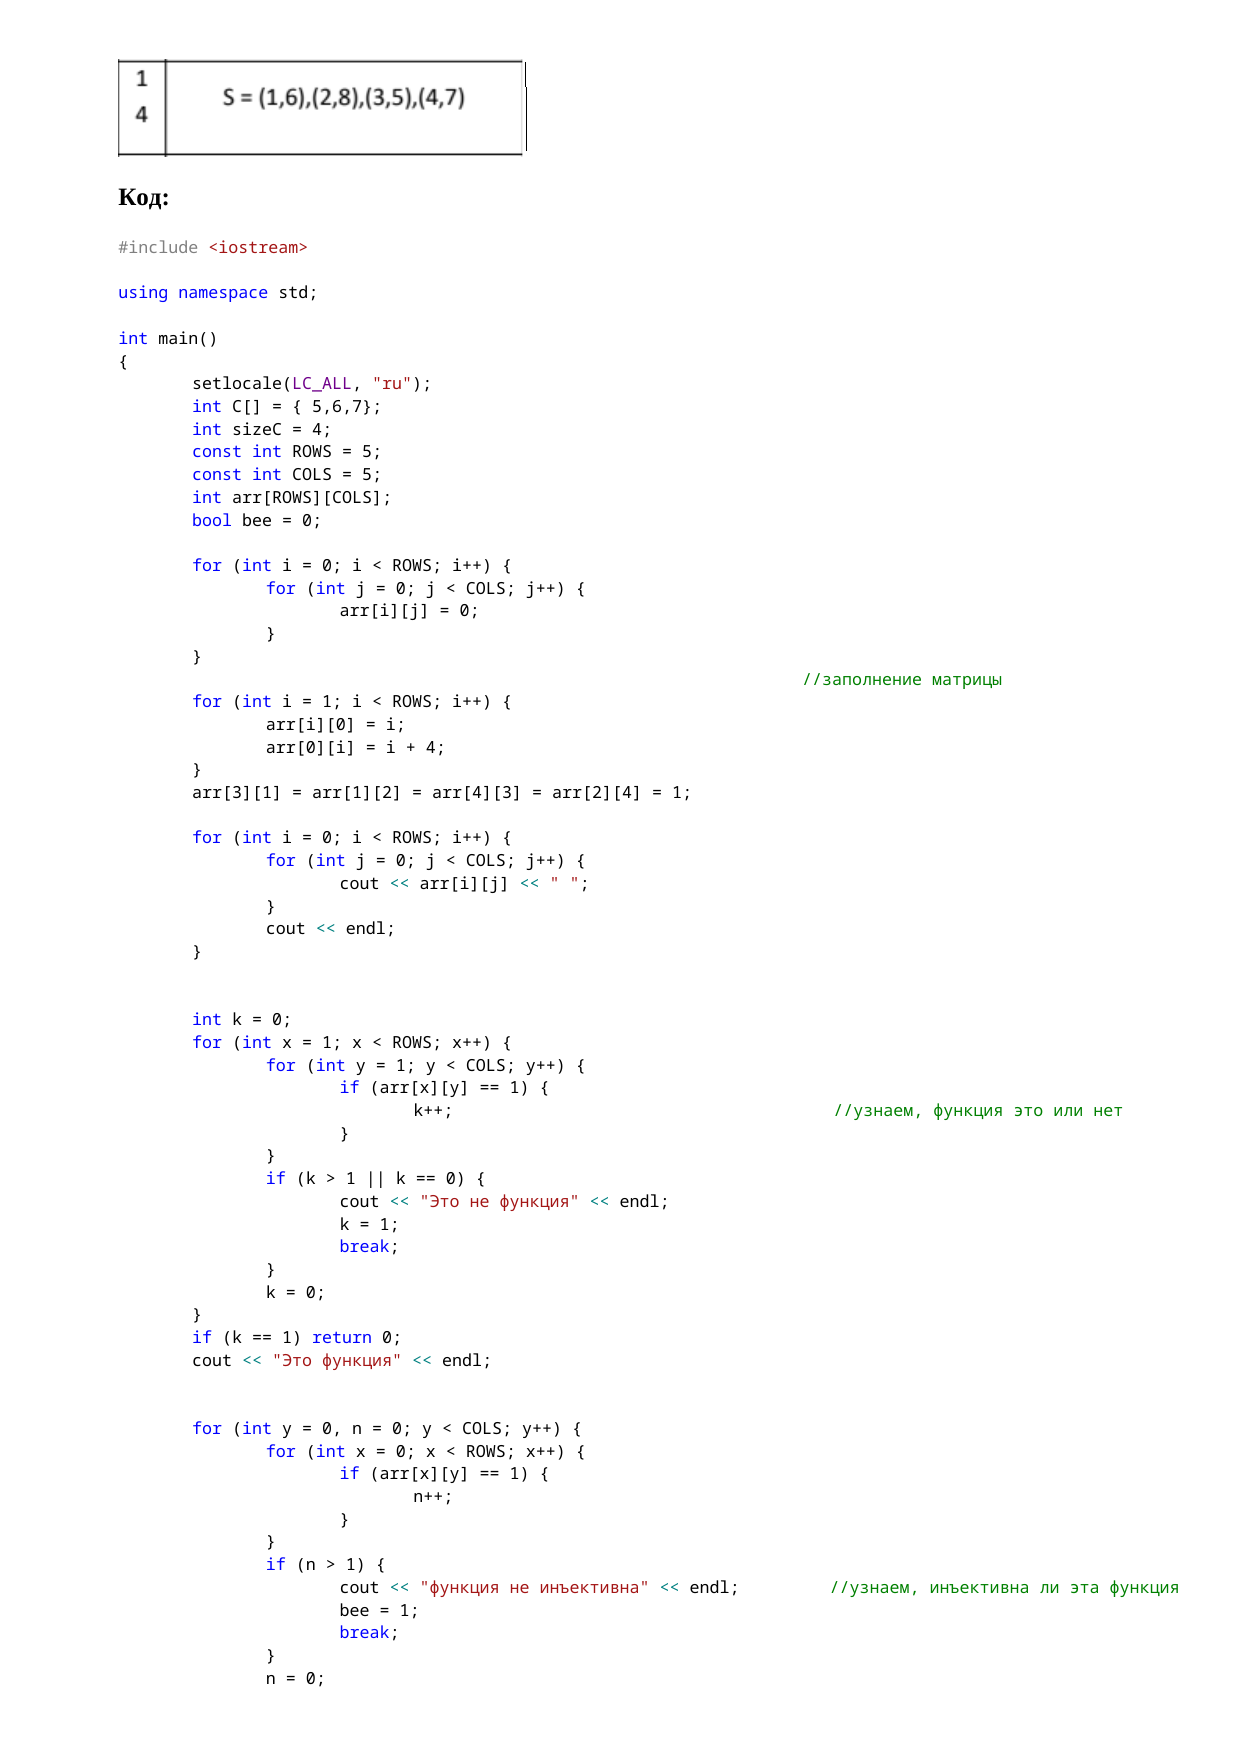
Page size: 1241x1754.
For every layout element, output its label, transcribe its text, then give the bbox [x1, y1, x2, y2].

text arr[i][0] = i; [118, 713, 1181, 735]
text int k = 0; [118, 1008, 1181, 1031]
text arr[3][1] = arr[1][2] = arr[4][3] = arr[2][4] = 1; [118, 781, 1181, 803]
text k = 0; [118, 1280, 1181, 1303]
text if (arr[x][y] == 1) { [118, 1462, 1181, 1485]
text cout << "функция не инъективна" << endl; //узнаем, инъективна ли эта функция [118, 1576, 1181, 1598]
text k = 1; [118, 1212, 1181, 1235]
text cout << arr[i][j] << " "; [118, 872, 1181, 894]
text break; [118, 1621, 1181, 1644]
text n = 0; [118, 1666, 1181, 1689]
text for (int y = 0, n = 0; y < COLS; y++) { [118, 1417, 1181, 1439]
text for (int x = 1; x < ROWS; x++) { [118, 1031, 1181, 1053]
text } [118, 1121, 1181, 1144]
text for (int i = 0; i < ROWS; i++) { [118, 554, 1181, 576]
text } [118, 1644, 1181, 1666]
text cout << endl; [118, 917, 1181, 940]
text #include <iostream> [118, 236, 1181, 258]
text for (int i = 0; i < ROWS; i++) { [118, 826, 1181, 849]
text //заполнение матрицы [118, 667, 1181, 690]
text cout << "Это функция" << endl; [118, 1348, 1181, 1371]
text } [118, 1144, 1181, 1167]
text break; [118, 1235, 1181, 1258]
text } [118, 622, 1181, 644]
text bee = 1; [118, 1598, 1181, 1621]
text } [118, 1530, 1181, 1553]
text if (k > 1 || k == 0) { [118, 1167, 1181, 1189]
text k++; //узнаем, функция это или нет [118, 1099, 1181, 1121]
text for (int j = 0; j < COLS; j++) { [118, 849, 1181, 872]
text int C[] = { 5,6,7}; [118, 395, 1181, 417]
text { [118, 349, 1181, 372]
picture [118, 59, 523, 157]
text } [118, 894, 1181, 917]
text int main() [118, 327, 1181, 349]
text const int ROWS = 5; [118, 440, 1181, 463]
text } [118, 1258, 1181, 1280]
text } [118, 1507, 1181, 1530]
text arr[i][j] = 0; [118, 599, 1181, 622]
text } [118, 644, 1181, 667]
text } [118, 940, 1181, 962]
text } [118, 1303, 1181, 1326]
text const int COLS = 5; [118, 463, 1181, 486]
text int arr[ROWS][COLS]; [118, 486, 1181, 508]
text setlocale(LC_ALL, "ru"); [118, 372, 1181, 395]
text Код: [118, 182, 1181, 211]
text bool bee = 0; [118, 508, 1181, 531]
text cout << "Это не функция" << endl; [118, 1189, 1181, 1212]
text for (int j = 0; j < COLS; j++) { [118, 576, 1181, 599]
text if (n > 1) { [118, 1553, 1181, 1576]
text if (k == 1) return 0; [118, 1326, 1181, 1348]
text n++; [118, 1485, 1181, 1507]
text for (int y = 1; y < COLS; y++) { [118, 1053, 1181, 1076]
text } [118, 758, 1181, 781]
text if (arr[x][y] == 1) { [118, 1076, 1181, 1099]
text for (int x = 0; x < ROWS; x++) { [118, 1439, 1181, 1462]
text arr[0][i] = i + 4; [118, 735, 1181, 758]
text using namespace std; [118, 281, 1181, 304]
text for (int i = 1; i < ROWS; i++) { [118, 690, 1181, 713]
text int sizeC = 4; [118, 417, 1181, 440]
